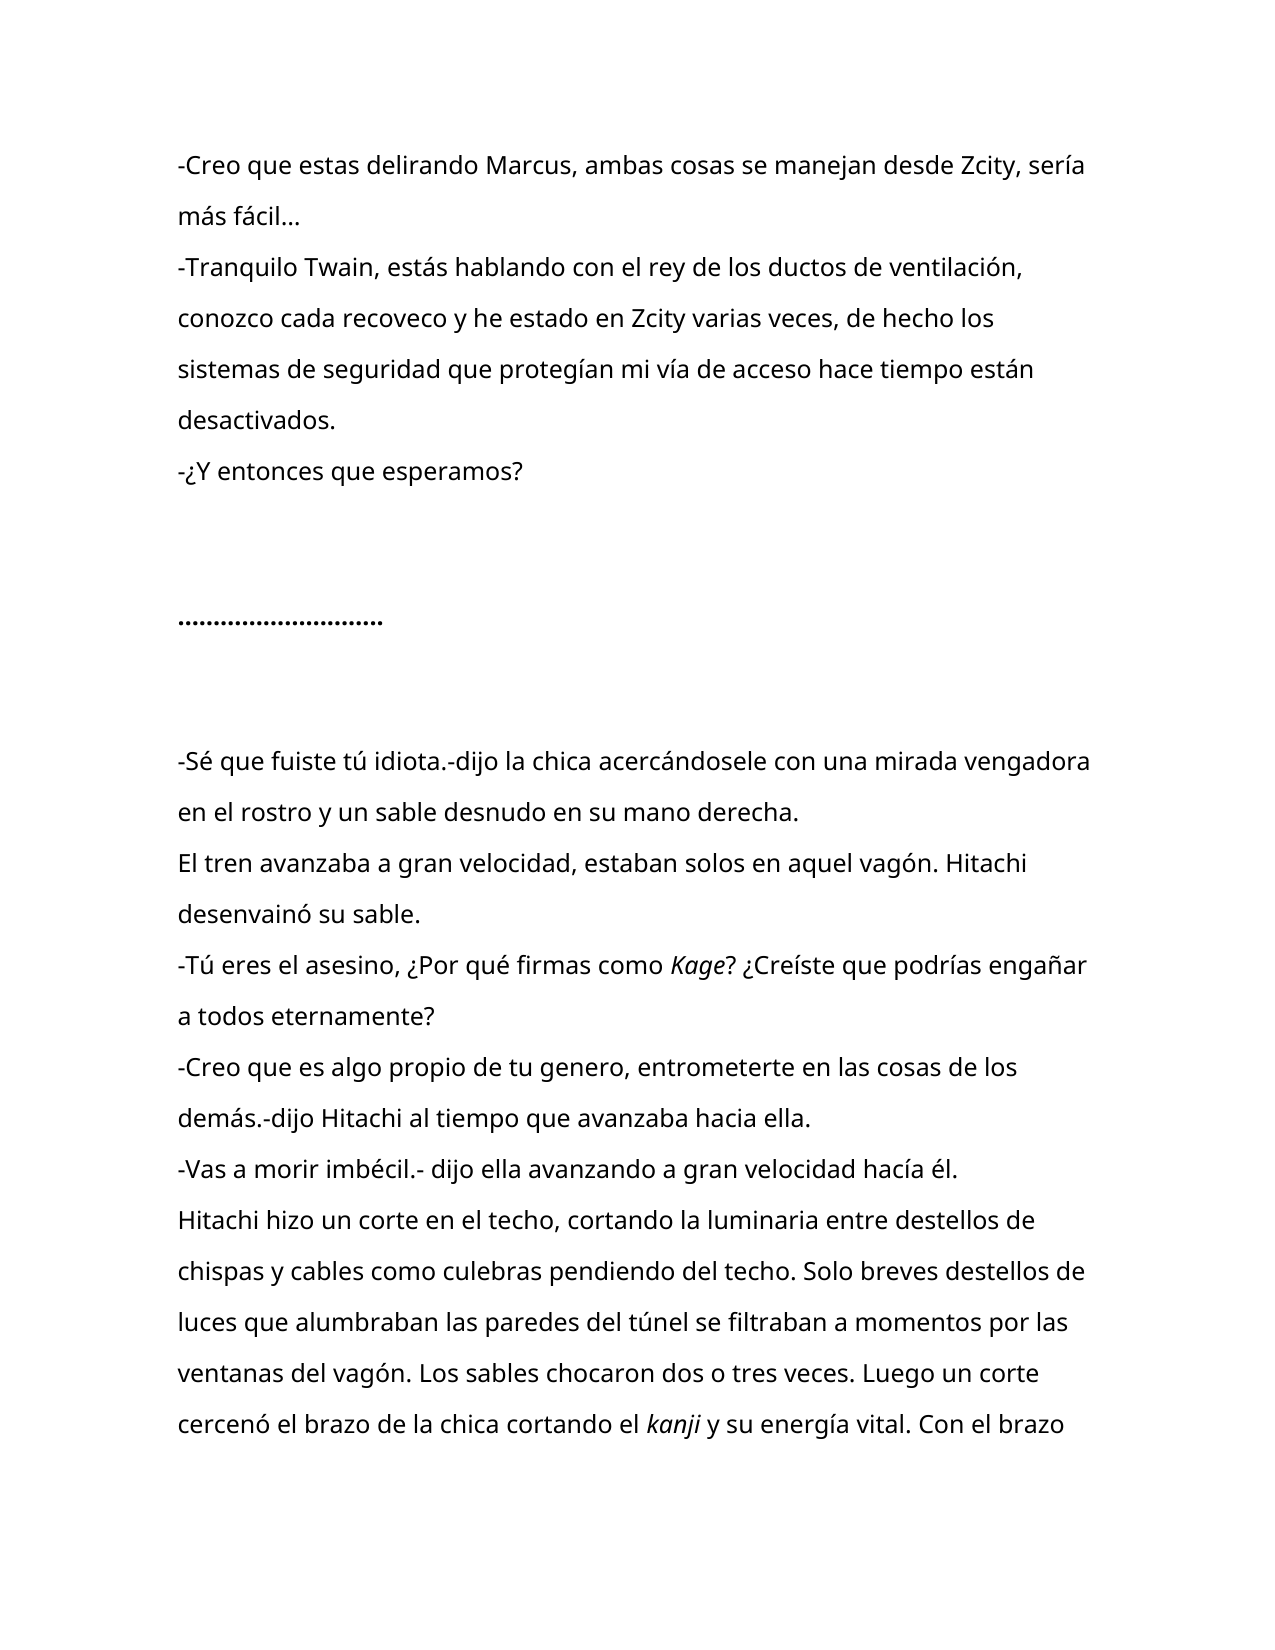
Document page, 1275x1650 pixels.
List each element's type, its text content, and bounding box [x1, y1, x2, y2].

text -¿Y entonces que esperamos? [177, 454, 1098, 488]
text -Creo que estas delirando Marcus, ambas cosas se manejan desde Zcity, sería más fácil… [177, 148, 1098, 233]
text ……………………….. [177, 599, 1098, 633]
text El tren avanzaba a gran velocidad, estaban solos en aquel vagón. Hitachi desenvainó su sable. [177, 846, 1098, 931]
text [177, 1203, 1098, 1441]
text -Creo que es algo propio de tu genero, entrometerte en las cosas de los demás.-dijo Hitachi al tiempo que avanzaba hacia ella. [177, 1050, 1098, 1135]
text -Sé que fuiste tú idiota.-dijo la chica acercándosele con una mirada vengadora en el rostro y un sable desnudo en su mano derecha. [177, 743, 1098, 828]
text -Tú eres el asesino, ¿Por qué firmas como Kage? ¿Creíste que podrías engañar a todos eternamente? [177, 948, 1098, 1033]
text -Tranquilo Twain, estás hablando con el rey de los ductos de ventilación, conozco cada recoveco y he estado en Zcity varias veces, de hecho los sistemas de seguridad que protegían mi vía de acceso hace tiempo están desactivados. [177, 250, 1098, 437]
text -Vas a morir imbécil.- dijo ella avanzando a gran velocidad hacía él. [177, 1152, 1098, 1186]
